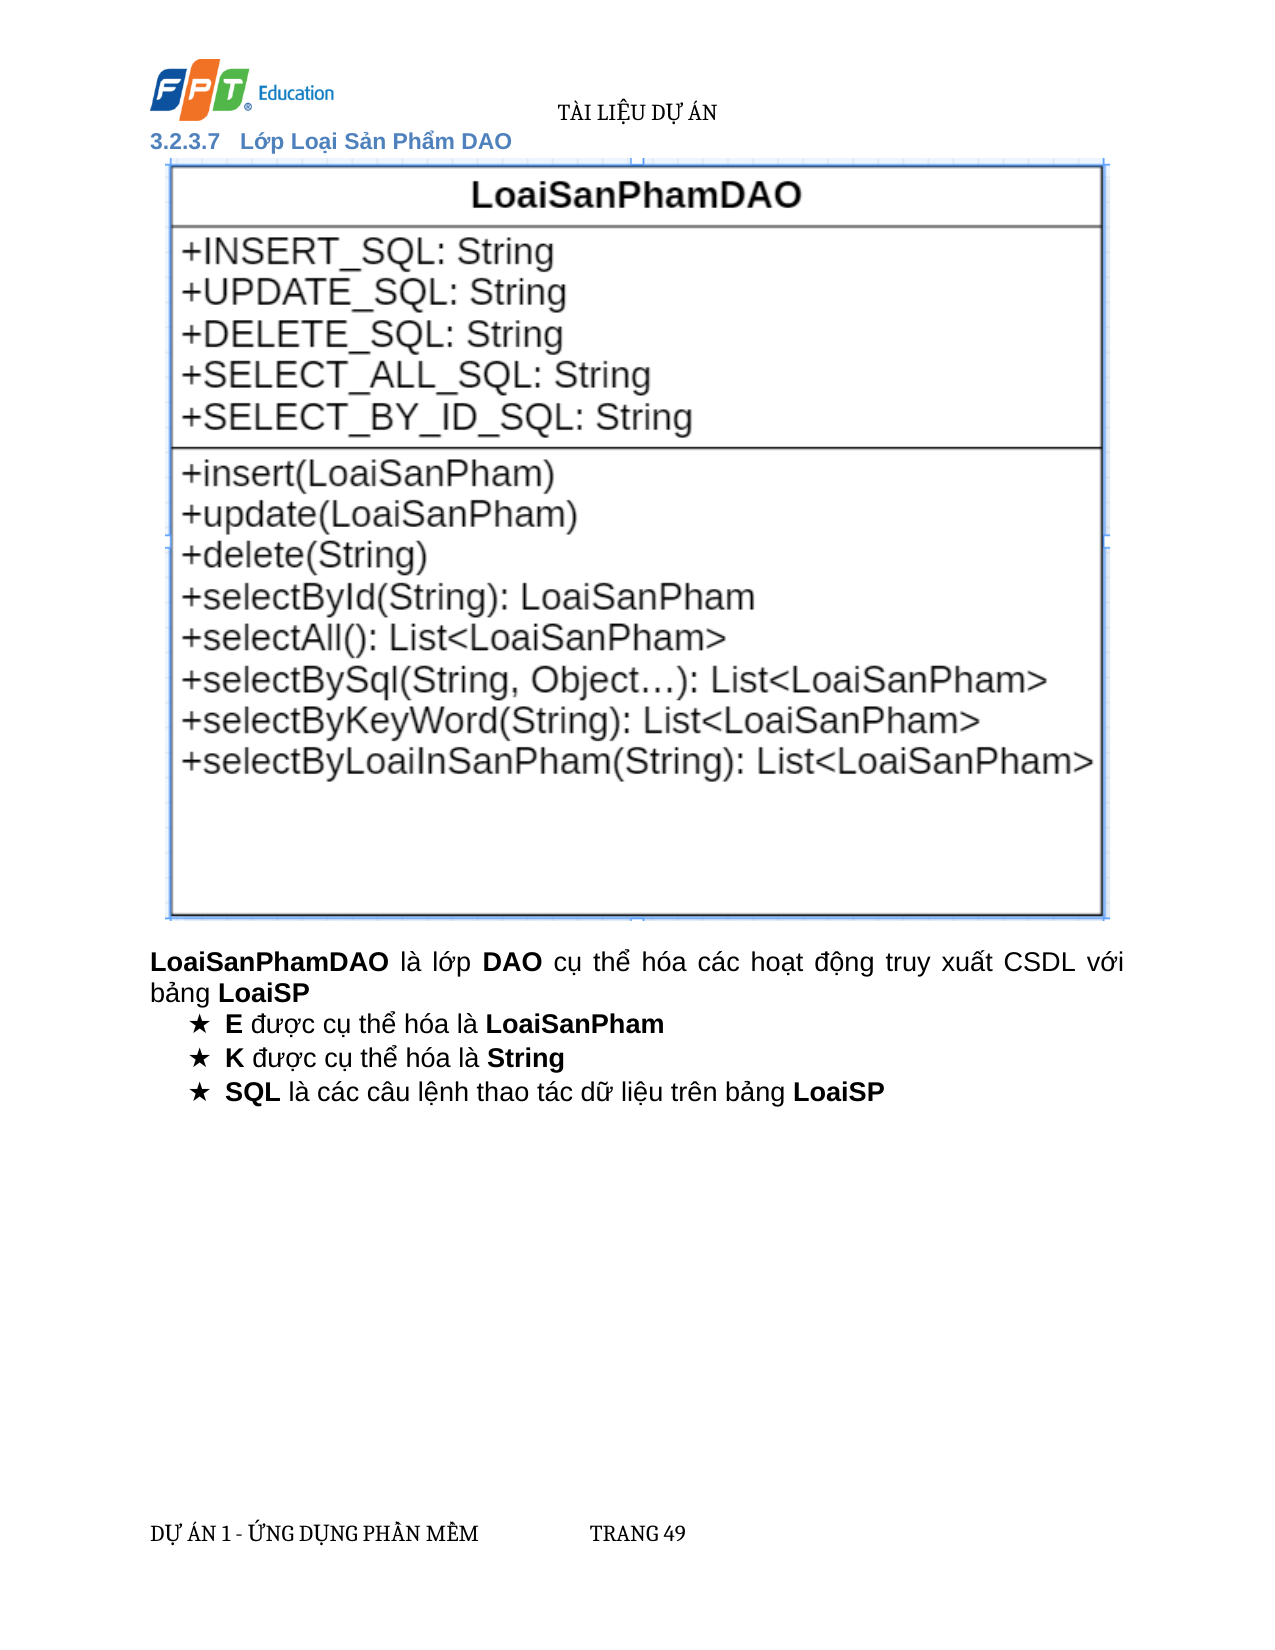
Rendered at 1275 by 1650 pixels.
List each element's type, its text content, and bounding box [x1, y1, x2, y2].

subtitle Lớp Loại Sản Phẩm DAO [150, 128, 1125, 154]
list SQL là các câu lệnh thao tác dữ liệu trên bảng LoaiSP [187, 1076, 1125, 1107]
list E được cụ thể hóa là LoaiSanPham [187, 1008, 1125, 1039]
list K được cụ thể hóa là String [187, 1042, 1125, 1073]
text LoaiSanPhamDAO là lớp DAO cụ thể hóa các hoạt động truy xuất CSDL với bảng LoaiSP [150, 946, 1125, 1008]
picture [150, 59, 336, 121]
picture [165, 158, 1111, 921]
